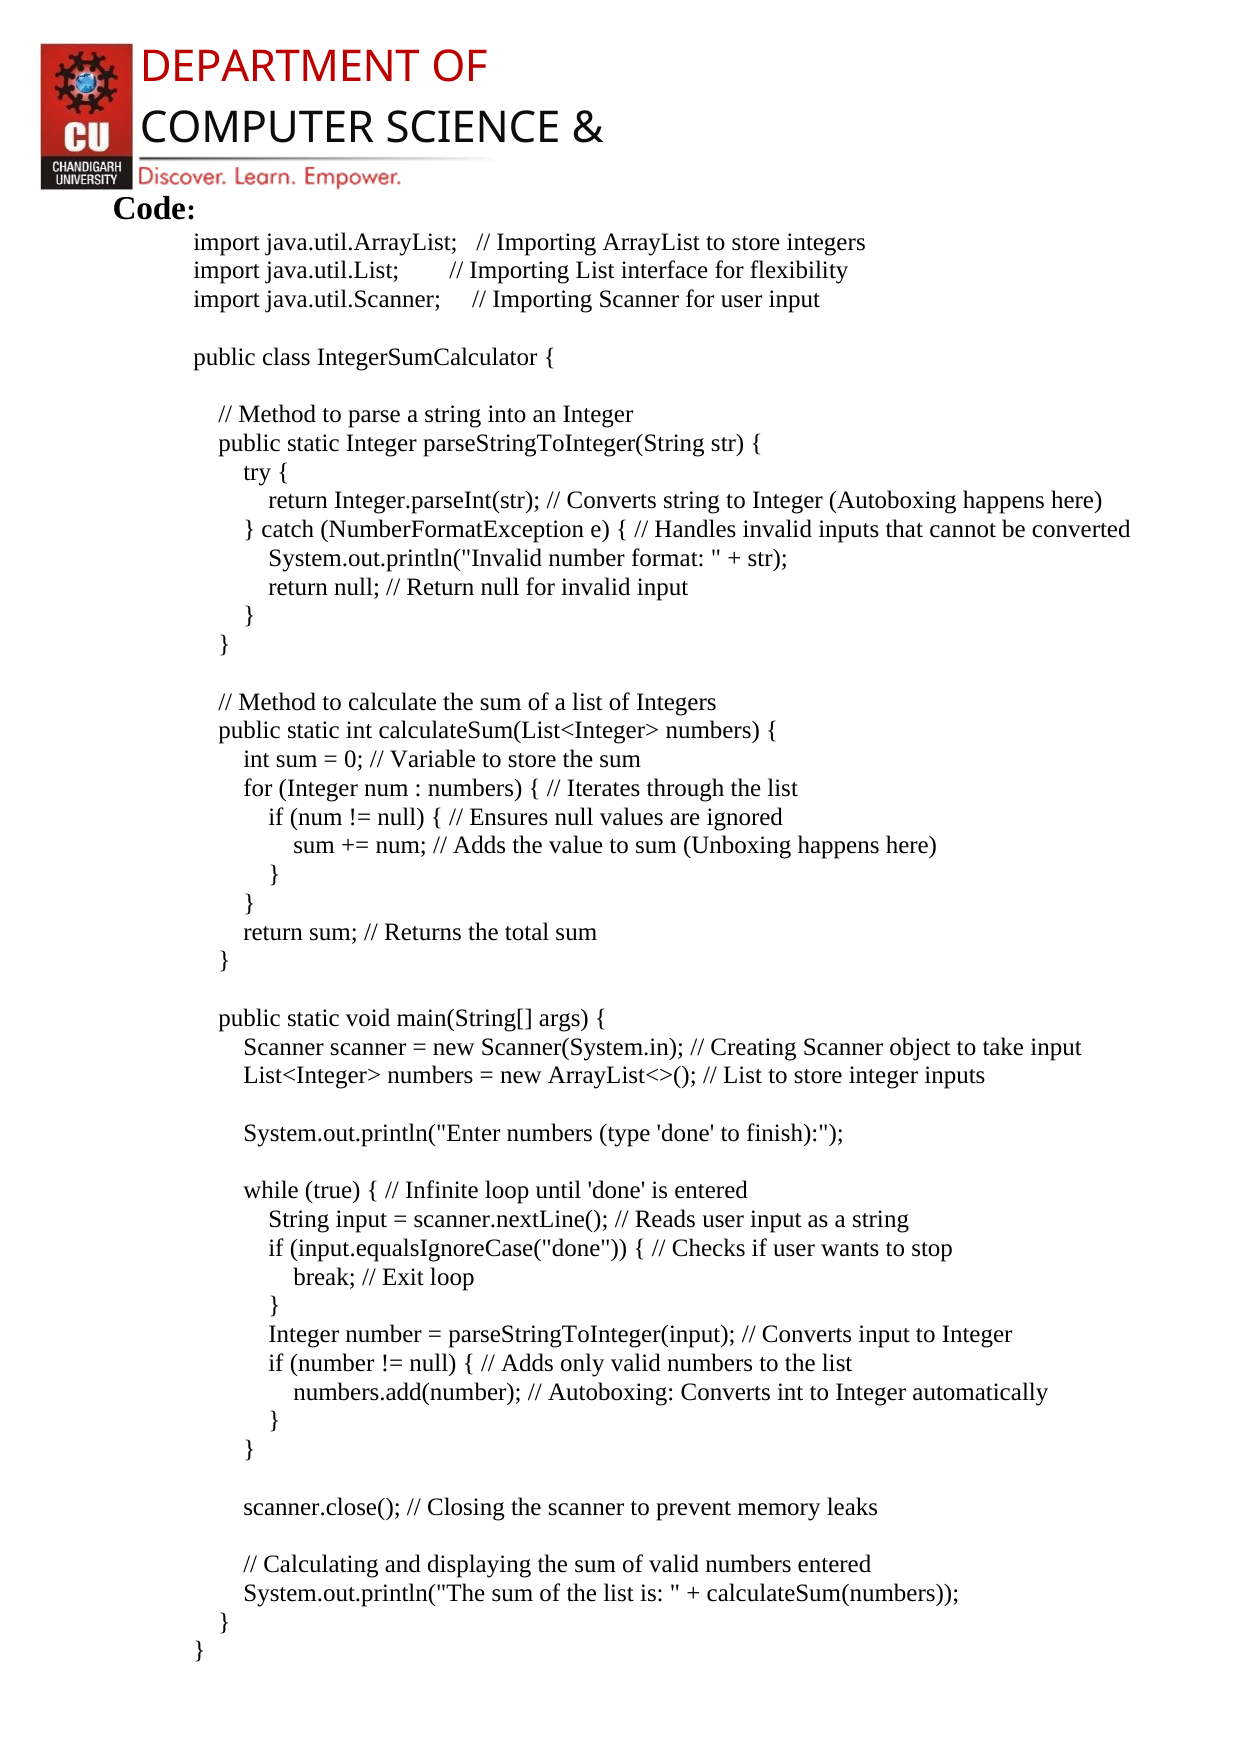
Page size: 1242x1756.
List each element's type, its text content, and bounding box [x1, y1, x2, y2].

text import java.util.ArrayList; // Importing ArrayList to store integers import java.util.List; // Importing List interface for flexibility import java.util.Scanner; // Importing Scanner for user input public class IntegerSumCalculator { // Method to parse a string into an Integer public static Integer parseStringToInteger(String str) { try { return Integer.parseInt(str); // Converts string to Integer (Autoboxing happens here) } catch (NumberFormatException e) { // Handles invalid inputs that cannot be converted System.out.println("Invalid number format: " + str); return null; // Return null for invalid input } } // Method to calculate the sum of a list of Integers public static int calculateSum(List<Integer> numbers) { int sum = 0; // Variable to store the sum for (Integer num : numbers) { // Iterates through the list if (num != null) { // Ensures null values are ignored sum += num; // Adds the value to sum (Unboxing happens here) } } return sum; // Returns the total sum } public static void main(String[] args) { Scanner scanner = new Scanner(System.in); // Creating Scanner object to take input List<Integer> numbers = new ArrayList<>(); // List to store integer inputs System.out.println("Enter numbers (type 'done' to finish):"); while (true) { // Infinite loop until 'done' is entered String input = scanner.nextLine(); // Reads user input as a string if (input.equalsIgnoreCase("done")) { // Checks if user wants to stop break; // Exit loop } Integer number = parseStringToInteger(input); // Converts input to Integer if (number != null) { // Adds only valid numbers to the list numbers.add(number); // Autoboxing: Converts int to Integer automatically } } scanner.close(); // Closing the scanner to prevent memory leaks // Calculating and displaying the sum of valid numbers entered System.out.println("The sum of the list is: " + calculateSum(numbers)); } } [193, 227, 1197, 1664]
subtitle Code: [112, 189, 1197, 227]
picture [40, 43, 529, 190]
